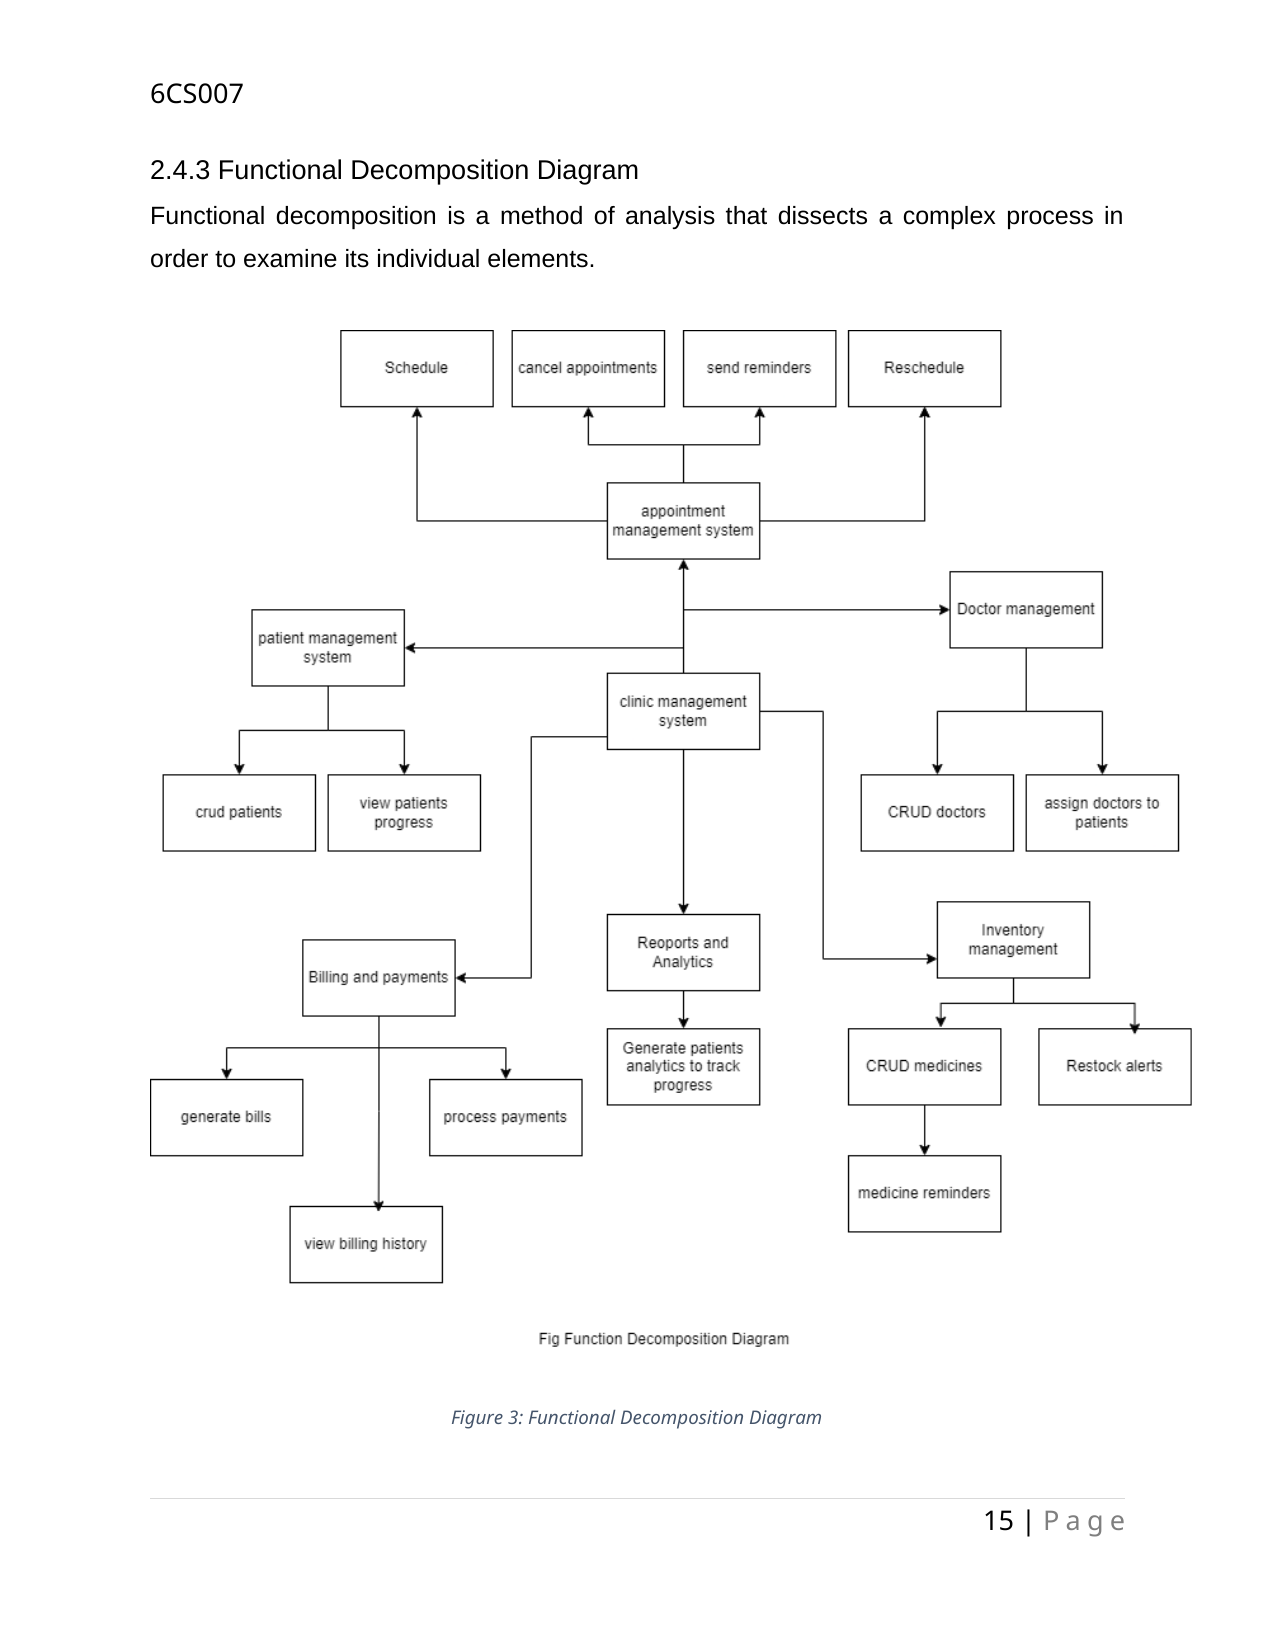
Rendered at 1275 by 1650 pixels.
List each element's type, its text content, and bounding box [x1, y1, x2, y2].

text Functional decomposition is a method of analysis that dissects a complex process in order to examine its individual elements. [150, 201, 1125, 273]
picture [150, 330, 1192, 1385]
subtitle 2.4.3 Functional Decomposition Diagram [150, 154, 1125, 185]
